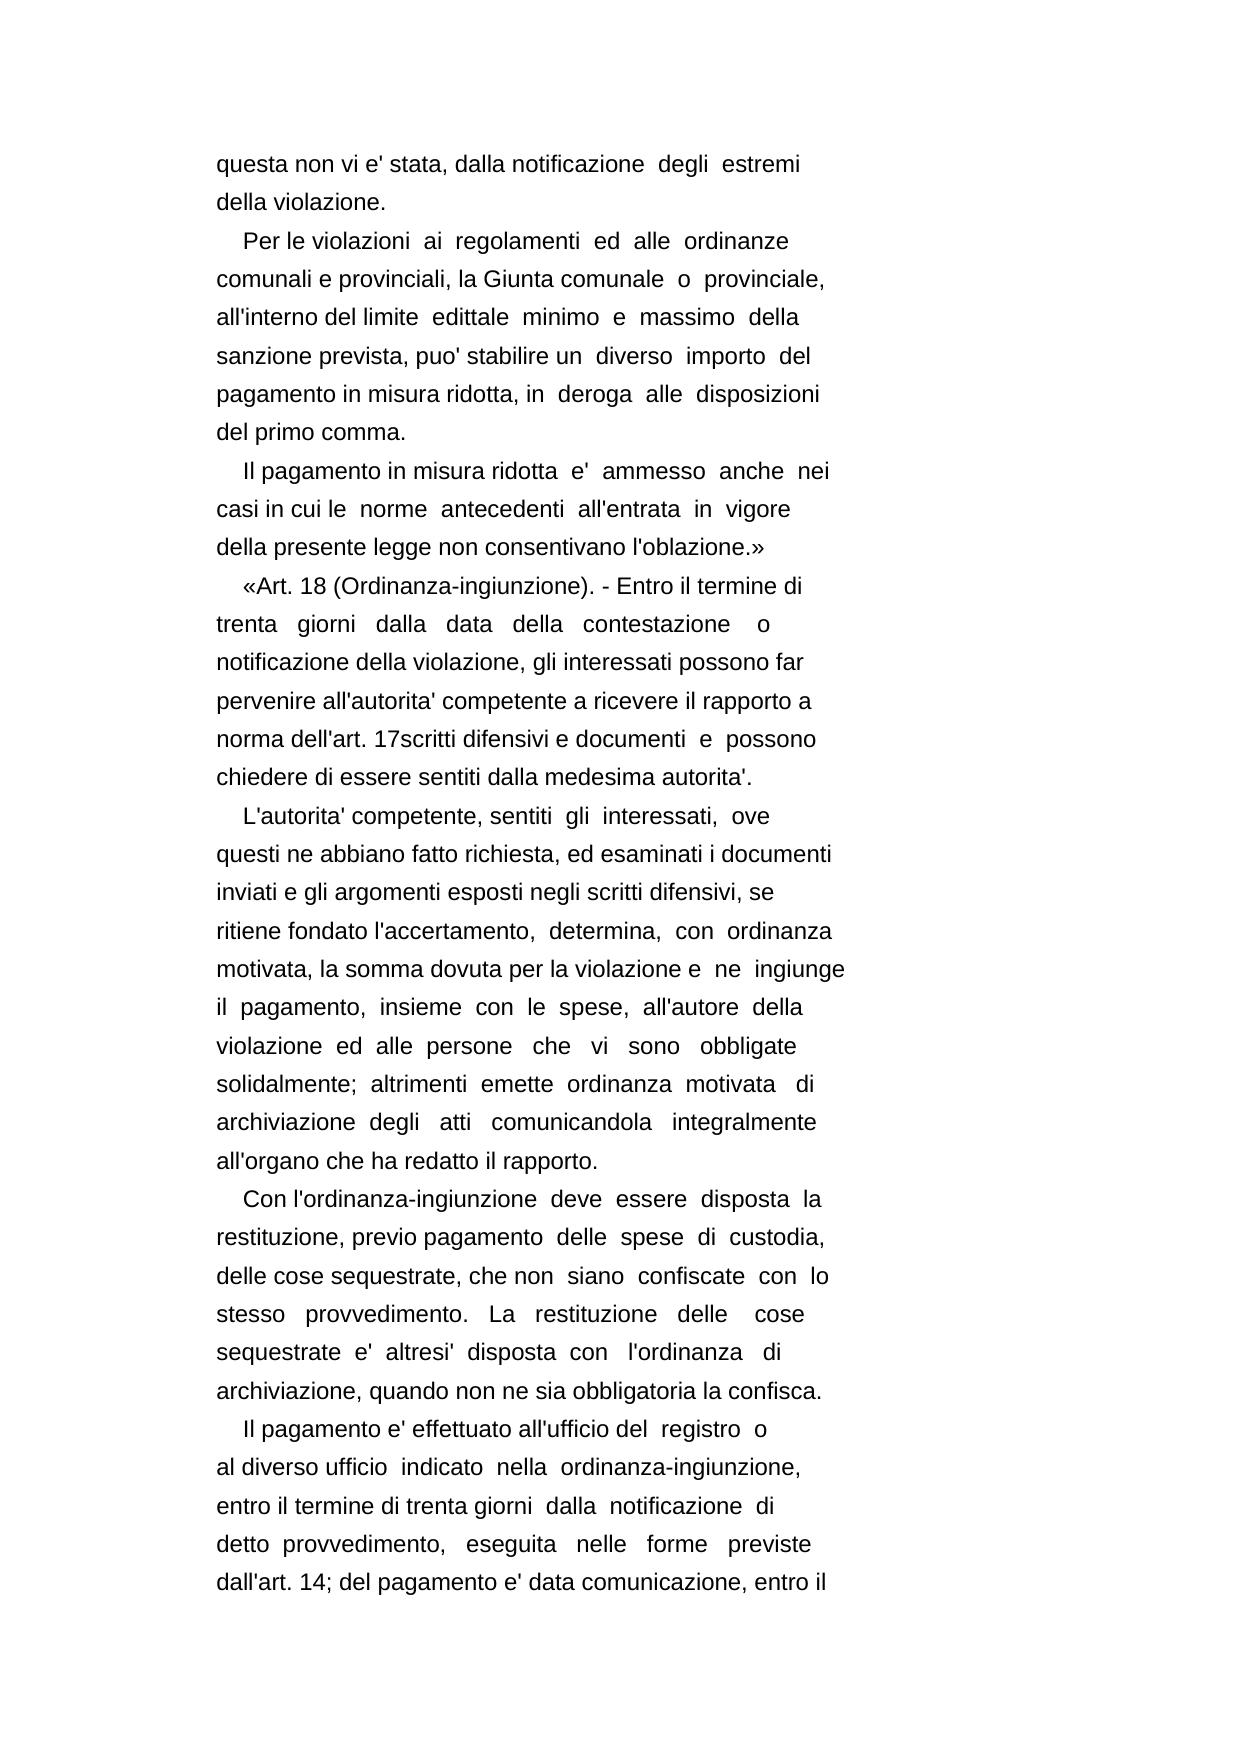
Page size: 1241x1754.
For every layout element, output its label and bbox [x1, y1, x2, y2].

text [150, 150, 1090, 1596]
